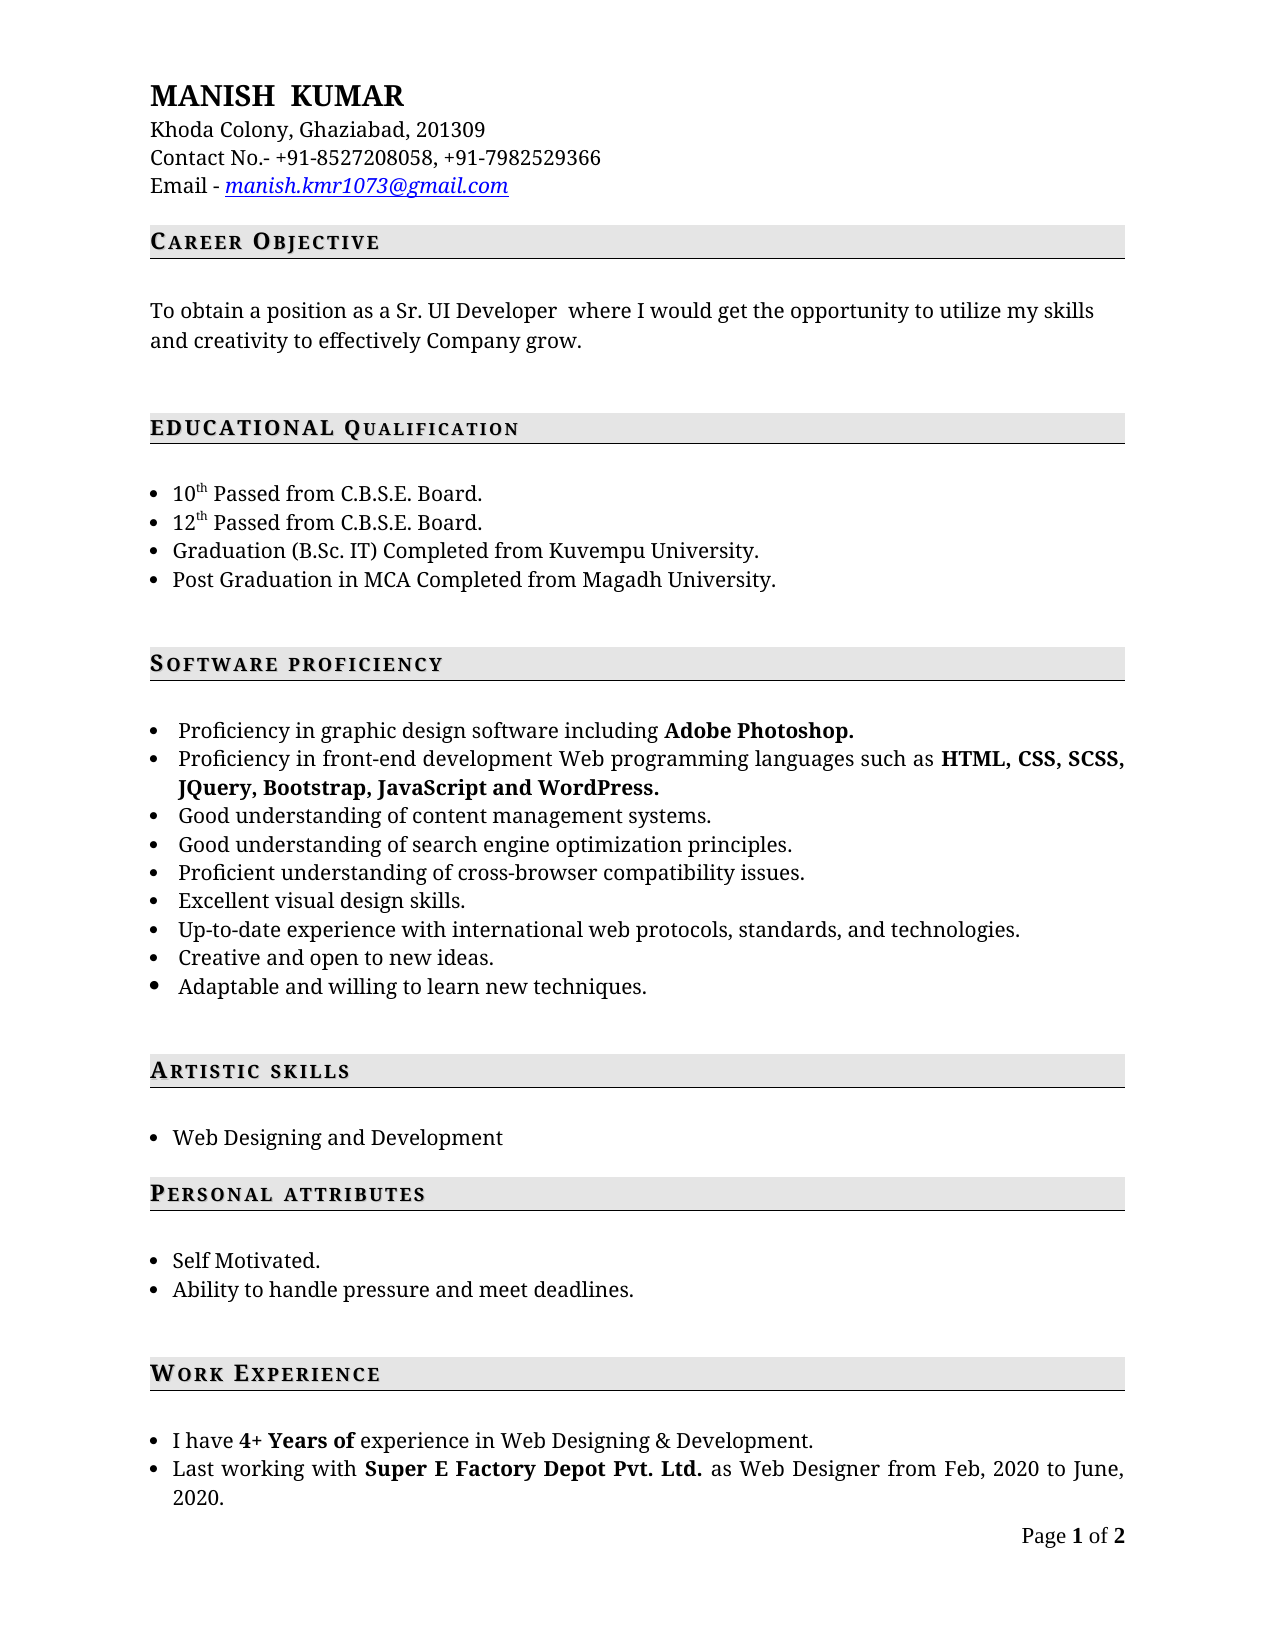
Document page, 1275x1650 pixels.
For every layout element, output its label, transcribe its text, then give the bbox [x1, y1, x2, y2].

list Adaptable and willing to learn new techniques. [150, 972, 1125, 1000]
text Khoda Colony, Ghaziabad, 201309 [150, 115, 1125, 143]
list Creative and open to new ideas. [150, 943, 1125, 972]
list Self Motivated. [150, 1246, 1125, 1275]
subtitle EDUCATIONAL Qualification [150, 413, 1125, 443]
list Excellent visual design skills. [150, 887, 1125, 915]
text To obtain a position as a Sr. UI Developer where I would get the opportunity to utilize my skills and creativity to effectively Company grow. [150, 294, 1125, 354]
list Web Designing and Development [150, 1123, 1125, 1152]
subtitle Software proficiency [150, 647, 1125, 680]
list Proficiency in front-end development Web programming languages such as HTML, CSS, SCSS, JQuery, Bootstrap, JavaScript and WordPress. [150, 744, 1125, 801]
list 12th Passed from C.B.S.E. Board. [150, 508, 1125, 536]
text MANISH KUMAR [150, 75, 1125, 115]
list Good understanding of search engine optimization principles. [150, 830, 1125, 858]
list 10th Passed from C.B.S.E. Board. [150, 479, 1125, 508]
list Ability to handle pressure and meet deadlines. [150, 1275, 1125, 1303]
text Contact No.- +91-8527208058, +91-7982529366 [150, 143, 1125, 172]
subtitle Personal attributes [150, 1177, 1125, 1210]
subtitle Work Experience [150, 1357, 1125, 1390]
list Last working with Super E Factory Depot Pvt. Ltd. as Web Designer from Feb, 2020 to June, 2020. [150, 1454, 1125, 1511]
list Post Graduation in MCA Completed from Magadh University. [150, 565, 1125, 593]
list Proficiency in graphic design software including Adobe Photoshop. [150, 716, 1125, 744]
list Graduation (B.Sc. IT) Completed from Kuvempu University. [150, 536, 1125, 565]
text Email - manish.kmr1073@gmail.com [150, 172, 1125, 200]
list Good understanding of content management systems. [150, 801, 1125, 830]
list Up-to-date experience with international web protocols, standards, and technologies. [150, 915, 1125, 943]
list I have 4+ Years of experience in Web Designing & Development. [150, 1426, 1125, 1454]
subtitle Artistic skills [150, 1054, 1125, 1087]
list Proficient understanding of cross-browser compatibility issues. [150, 858, 1125, 887]
subtitle Career Objective [150, 225, 1125, 258]
